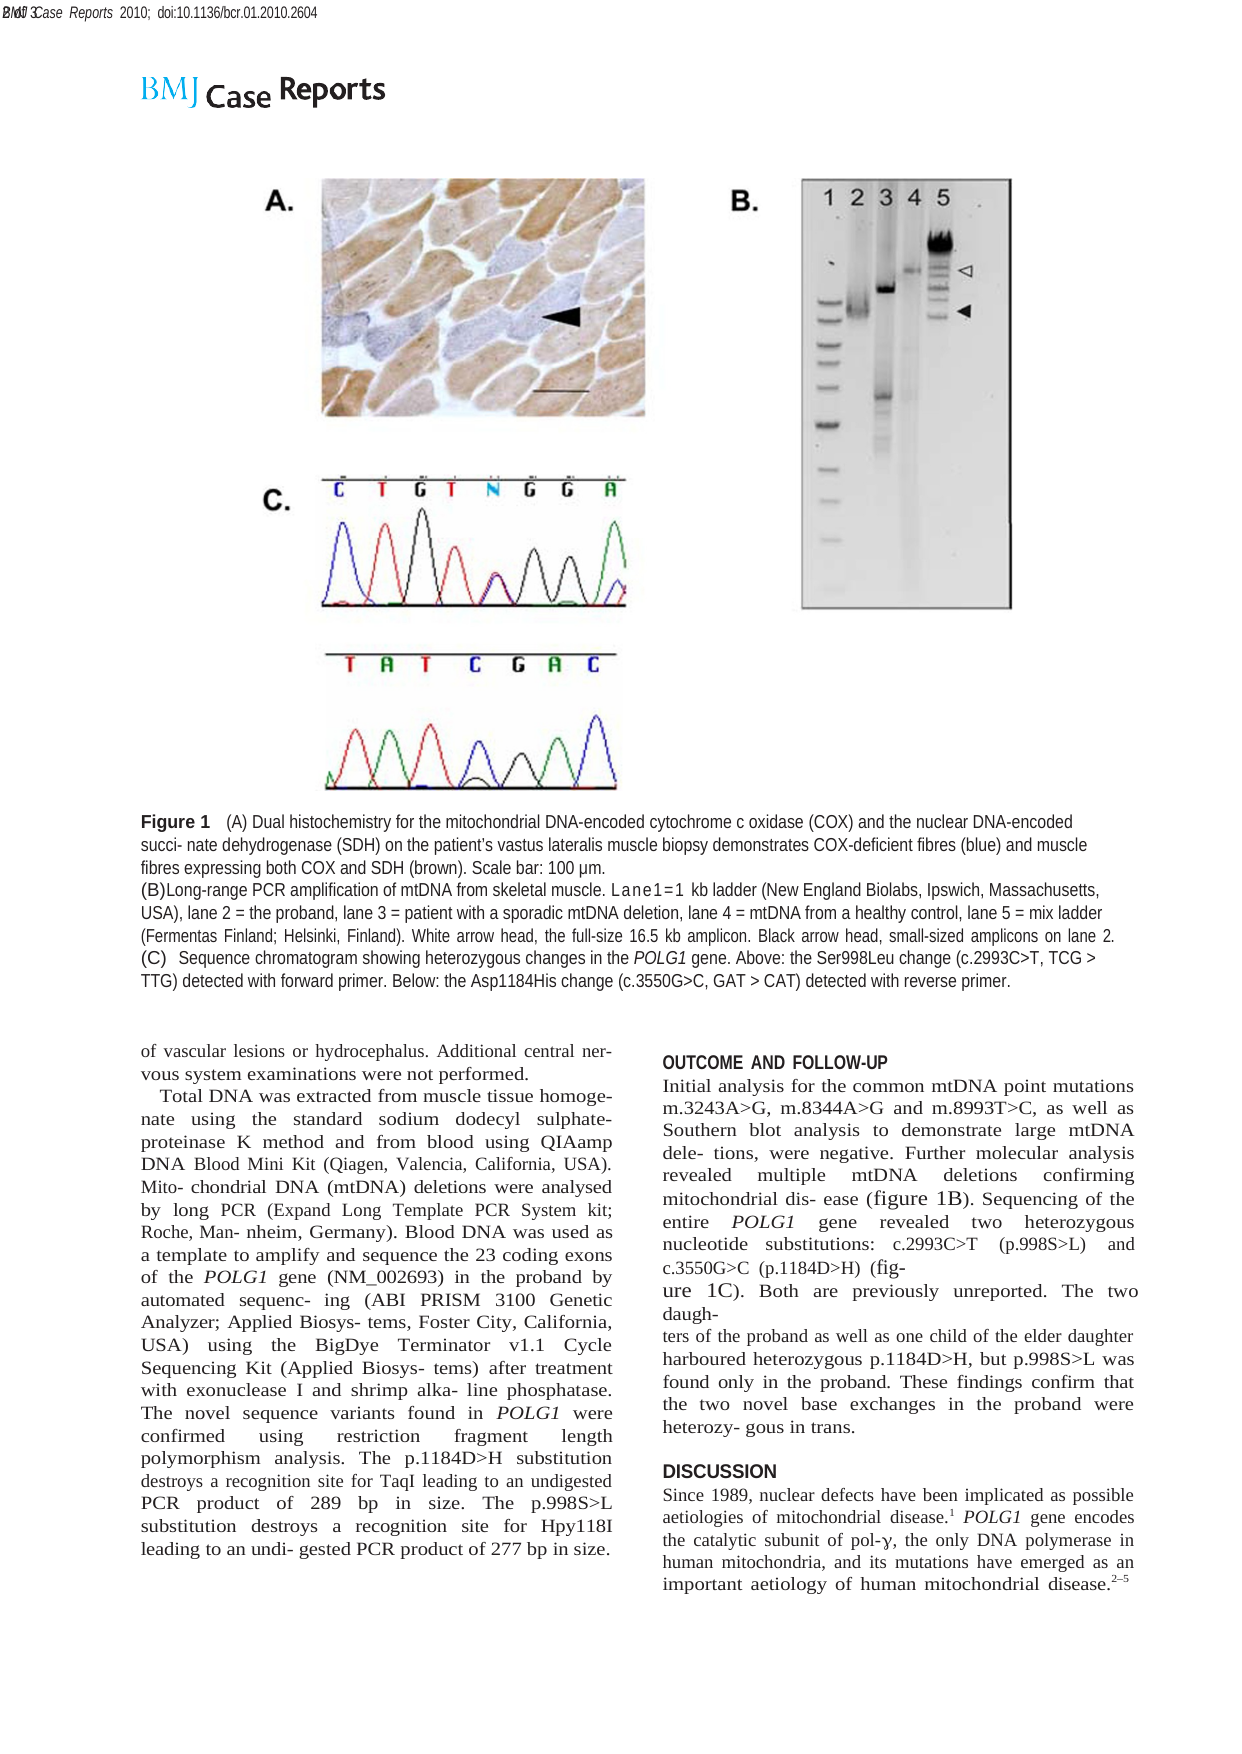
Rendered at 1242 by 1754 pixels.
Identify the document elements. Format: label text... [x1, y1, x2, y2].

picture [206, 85, 271, 108]
list Sequence chromatogram showing heterozygous changes in the POLG1 gene. Above: the Ser998Leu change (c.2993C>T, TCG > TTG) detected with forward primer. Below: the Asp1184His change (c.3550G>C, GAT > CAT) detected with reverse primer. [141, 947, 1123, 991]
text ters of the proband as well as one child of the elder daughter harboured heterozygous p.1184D>H, but p.998S>L was found only in the proband. These findings confirm that the two novel base exchanges in the proband were heterozy- gous in trans. [662, 1325, 1135, 1437]
text Since 1989, nuclear defects have been implicated as possible aetiologies of mitochondrial disease.1 POLG1 gene encodes the catalytic subunit of pol-, the only DNA polymerase in human mitochondria, and its mutations have emerged as an important aetiology of human mitochondrial disease.2–5 [662, 1484, 1135, 1594]
subtitle OUTCOME AND FOLLOW-UP [662, 1051, 1138, 1074]
text Figure 1 (A) Dual histochemistry for the mitochondrial DNA-encoded cytochrome c oxidase (COX) and the nuclear DNA-encoded succi- nate dehydrogenase (SDH) on the patient’s vastus lateralis muscle biopsy demonstrates COX-deficient fibres (blue) and muscle fibres expressing both COX and SDH (brown). Scale bar: 100 μm. [141, 195, 1115, 878]
picture [262, 178, 1013, 195]
text of vascular lesions or hydrocephalus. Additional central ner- vous system examinations were not performed. [141, 1040, 613, 1084]
picture [140, 77, 193, 108]
subtitle DISCUSSION [662, 1460, 1138, 1483]
text Total DNA was extracted from muscle tissue homoge- nate using the standard sodium dodecyl sulphate- proteinase K method and from blood using QIAamp DNA Blood Mini Kit (Qiagen, Valencia, California, USA). Mito- chondrial DNA (mtDNA) deletions were analysed by long PCR (Expand Long Template PCR System kit; Roche, Man- nheim, Germany). Blood DNA was used as a template to amplify and sequence the 23 coding exons of the POLG1 gene (NM_002693) in the proband by automated sequenc- ing (ABI PRISM 3100 Genetic Analyzer; Applied Biosys- tems, Foster City, California, USA) using the BigDye Terminator v1.1 Cycle Sequencing Kit (Applied Biosys- tems) after treatment with exonuclease I and shrimp alka- line phosphatase. The novel sequence variants found in POLG1 were confirmed using restriction fragment length polymorphism analysis. The p.1184D>H substitution destroys a recognition site for TaqI leading to an undigested PCR product of 289 bp in size. The p.998S>L substitution destroys a recognition site for Hpy118I leading to an undi- gested PCR product of 277 bp in size. [141, 1085, 613, 1559]
text ure 1C). Both are previously unreported. The two daugh- [662, 1280, 1138, 1324]
list Long-range PCR amplification of mtDNA from skeletal muscle. Lane1=1 kb ladder (New England Biolabs, Ipswich, Massachusetts, USA), lane 2 = the proband, lane 3 = patient with a sporadic mtDNA deletion, lane 4 = mtDNA from a healthy control, lane 5 = mix ladder (Fermentas Finland; Helsinki, Finland). White arrow head, the full-size 16.5 kb amplicon. Black arrow head, small-sized amplicons on lane 2. [141, 879, 1126, 946]
text Initial analysis for the common mtDNA point mutations m.3243A>G, m.8344A>G and m.8993T>C, as well as Southern blot analysis to demonstrate large mtDNA dele- tions, were negative. Further molecular analysis revealed multiple mtDNA deletions confirming mitochondrial dis- ease (figure 1B). Sequencing of the entire POLG1 gene revealed two heterozygous nucleotide substitutions: c.2993C>T (p.998S>L) and c.3550G>C (p.1184D>H) (fig- [662, 1075, 1135, 1279]
